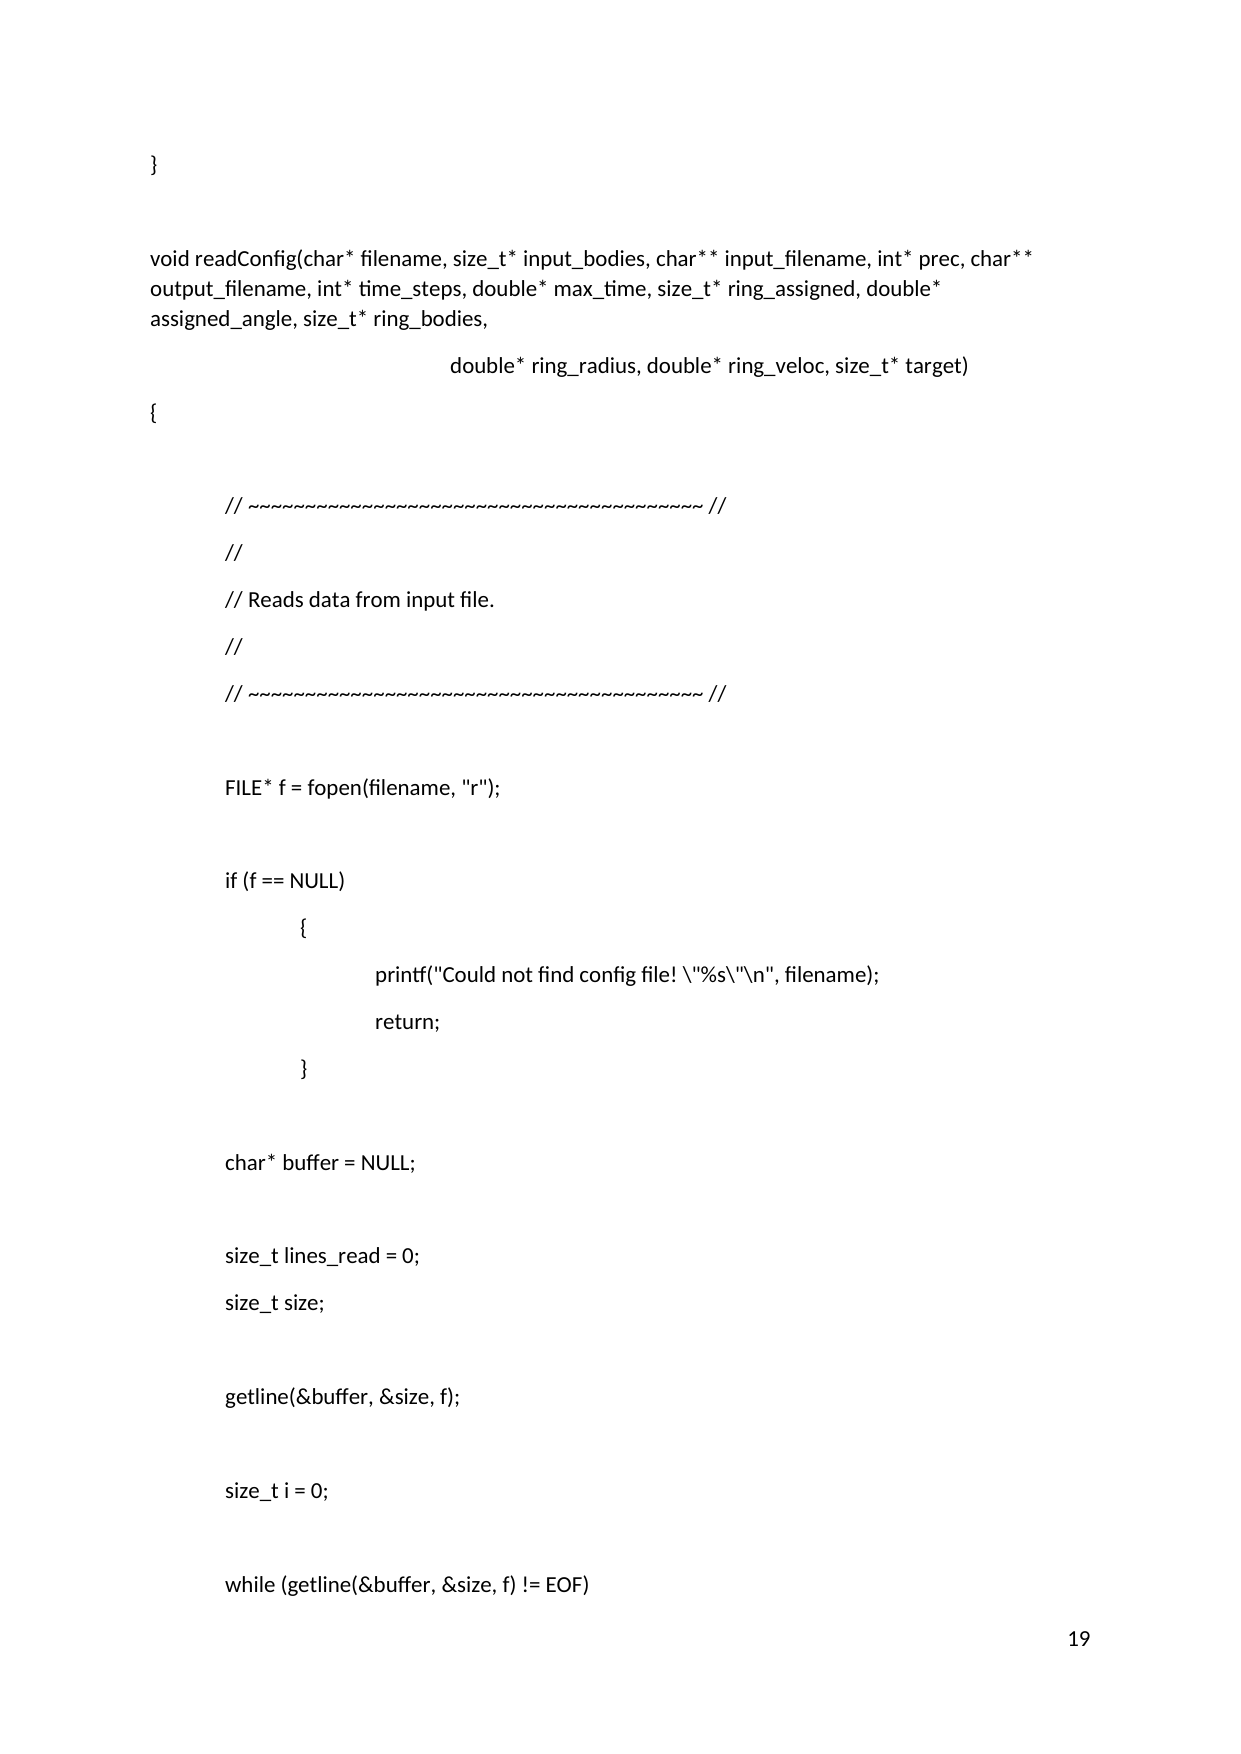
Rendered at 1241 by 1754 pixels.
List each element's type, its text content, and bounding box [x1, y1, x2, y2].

text size_t lines_read = 0; [150, 1242, 1090, 1270]
text size_t i = 0; [150, 1476, 1090, 1504]
text while (getline(&buffer, &size, f) != EOF) [150, 1570, 1090, 1598]
text } [150, 150, 1090, 178]
text { [150, 913, 1090, 942]
text char* buffer = NULL; [150, 1148, 1090, 1176]
text // [150, 632, 1090, 660]
text void readConfig(char* filename, size_t* input_bodies, char** input_filename, int* prec, char** output_filename, int* time_steps, double* max_time, size_t* ring_assigned, double* assigned_angle, size_t* ring_bodies, [150, 244, 1090, 332]
text printf("Could not find config file! \"%s\"\n", filename); [150, 960, 1090, 988]
text // ~~~~~~~~~~~~~~~~~~~~~~~~~~~~~~~~~~~~~~~~ // [150, 679, 1090, 707]
text // Reads data from input file. [150, 585, 1090, 613]
text FILE* f = fopen(filename, "r"); [150, 773, 1090, 801]
text } [150, 1054, 1090, 1082]
text getline(&buffer, &size, f); [150, 1382, 1090, 1410]
text size_t size; [150, 1288, 1090, 1317]
text // ~~~~~~~~~~~~~~~~~~~~~~~~~~~~~~~~~~~~~~~~ // [150, 492, 1090, 520]
text // [150, 538, 1090, 567]
text if (f == NULL) [150, 867, 1090, 895]
text return; [150, 1007, 1090, 1035]
text { [150, 398, 1090, 426]
text double* ring_radius, double* ring_veloc, size_t* target) [150, 351, 1090, 379]
